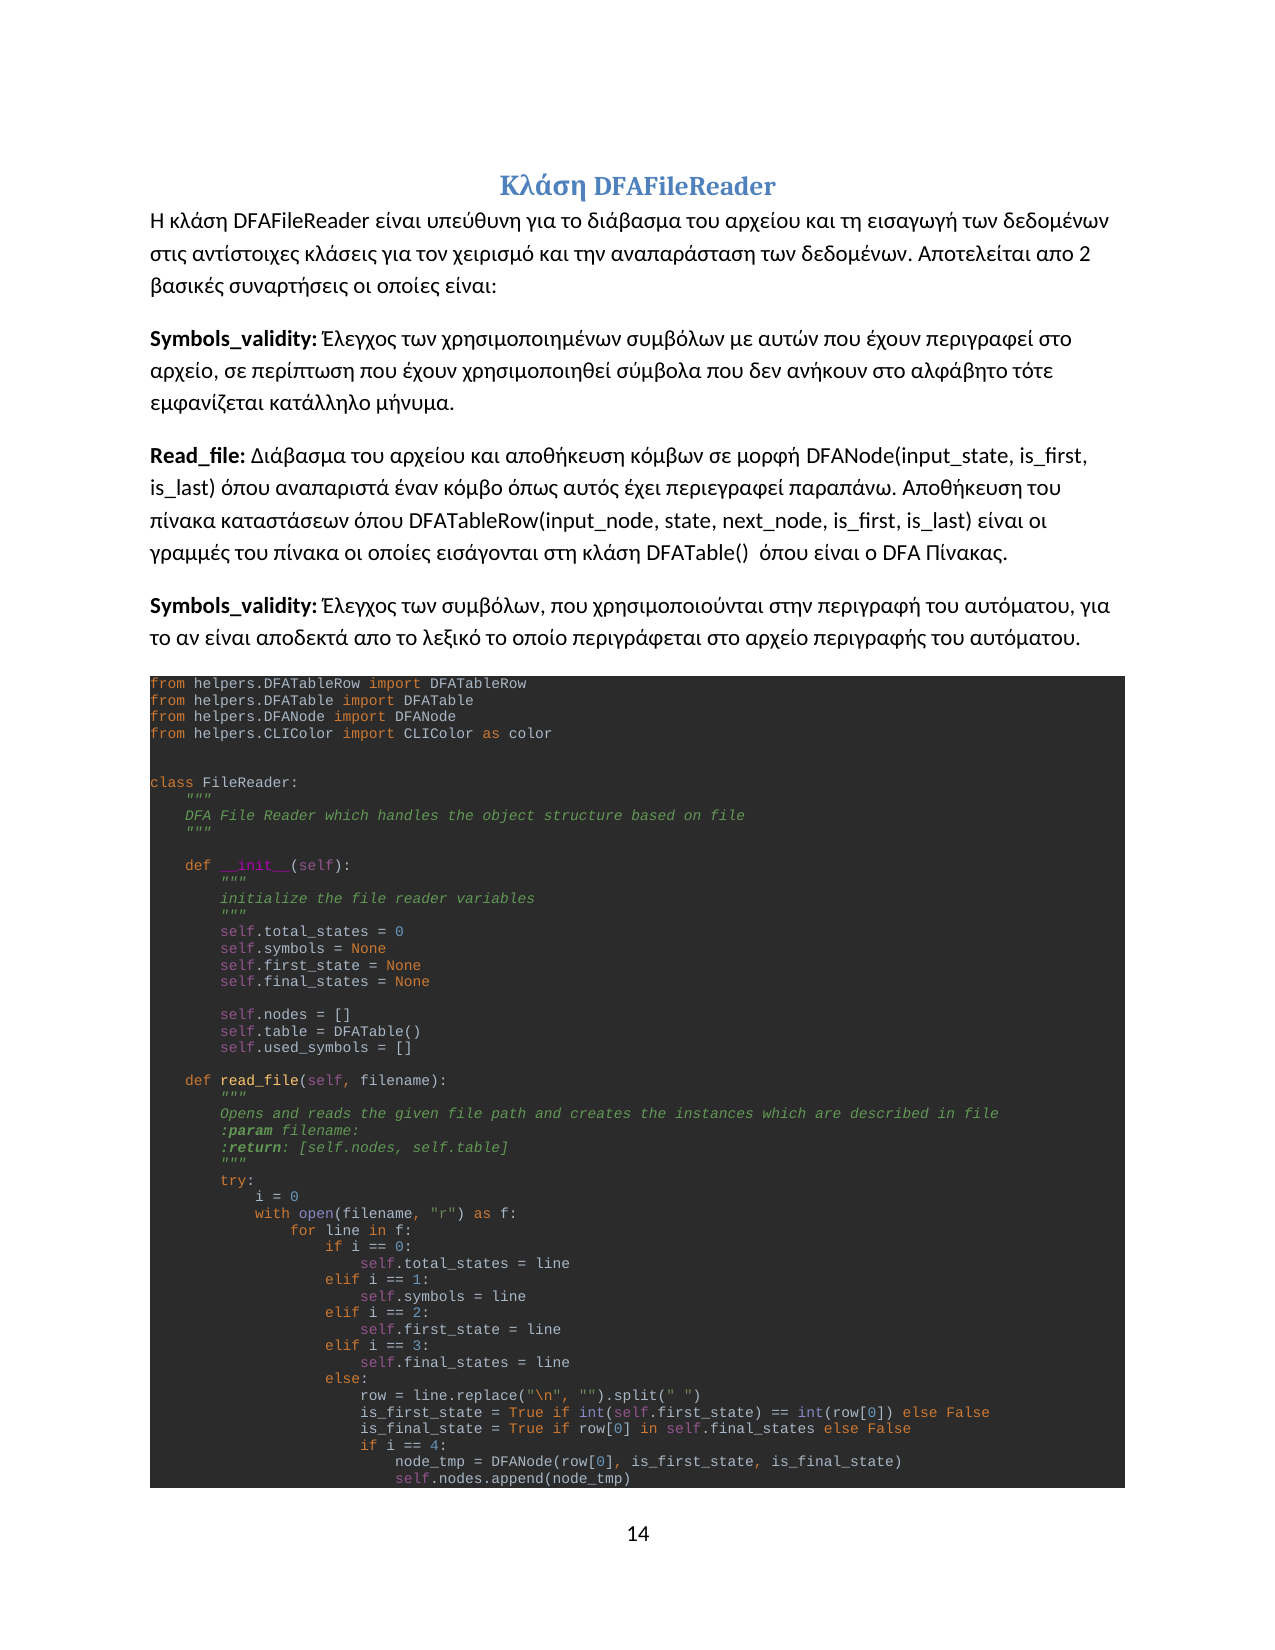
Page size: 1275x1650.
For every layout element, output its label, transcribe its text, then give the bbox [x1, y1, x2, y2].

text Symbols_validity: Έλεγχος των συμβόλων, που χρησιμοποιούνται στην περιγραφή του αυτόματου, για το αν είναι αποδεκτά απο το λεξικό το οποίο περιγράφεται στο αρχείο περιγραφής του αυτόματου. [150, 591, 1125, 651]
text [150, 676, 1125, 1488]
subtitle Κλάση DFAFileReader [150, 171, 1125, 202]
text Read_file: Διάβασμα του αρχείου και αποθήκευση κόμβων σε μορφή DFANode(input_state, is_first, is_last) όπου αναπαριστά έναν κόμβο όπως αυτός έχει περιεγραφεί παραπάνω. Αποθήκευση του πίνακα καταστάσεων όπου DFATableRow(input_node, state, next_node, is_first, is_last) είναι οι γραμμές του πίνακα οι οποίες εισάγονται στη κλάση DFATable() όπου είναι ο DFA Πίνακας. [150, 441, 1125, 566]
text Η κλάση DFAFileReader είναι υπεύθυνη για το διάβασμα του αρχείου και τη εισαγωγή των δεδομένων στις αντίστοιχες κλάσεις για τον χειρισμό και την αναπαράσταση των δεδομένων. Αποτελείται απο 2 βασικές συναρτήσεις οι οποίες είναι: [150, 207, 1125, 299]
text Symbols_validity: Έλεγχος των χρησιμοποιημένων συμβόλων με αυτών που έχουν περιγραφεί στο αρχείο, σε περίπτωση που έχουν χρησιμοποιηθεί σύμβολα που δεν ανήκουν στο αλφάβητο τότε εμφανίζεται κατάλληλο μήνυμα. [150, 324, 1125, 416]
